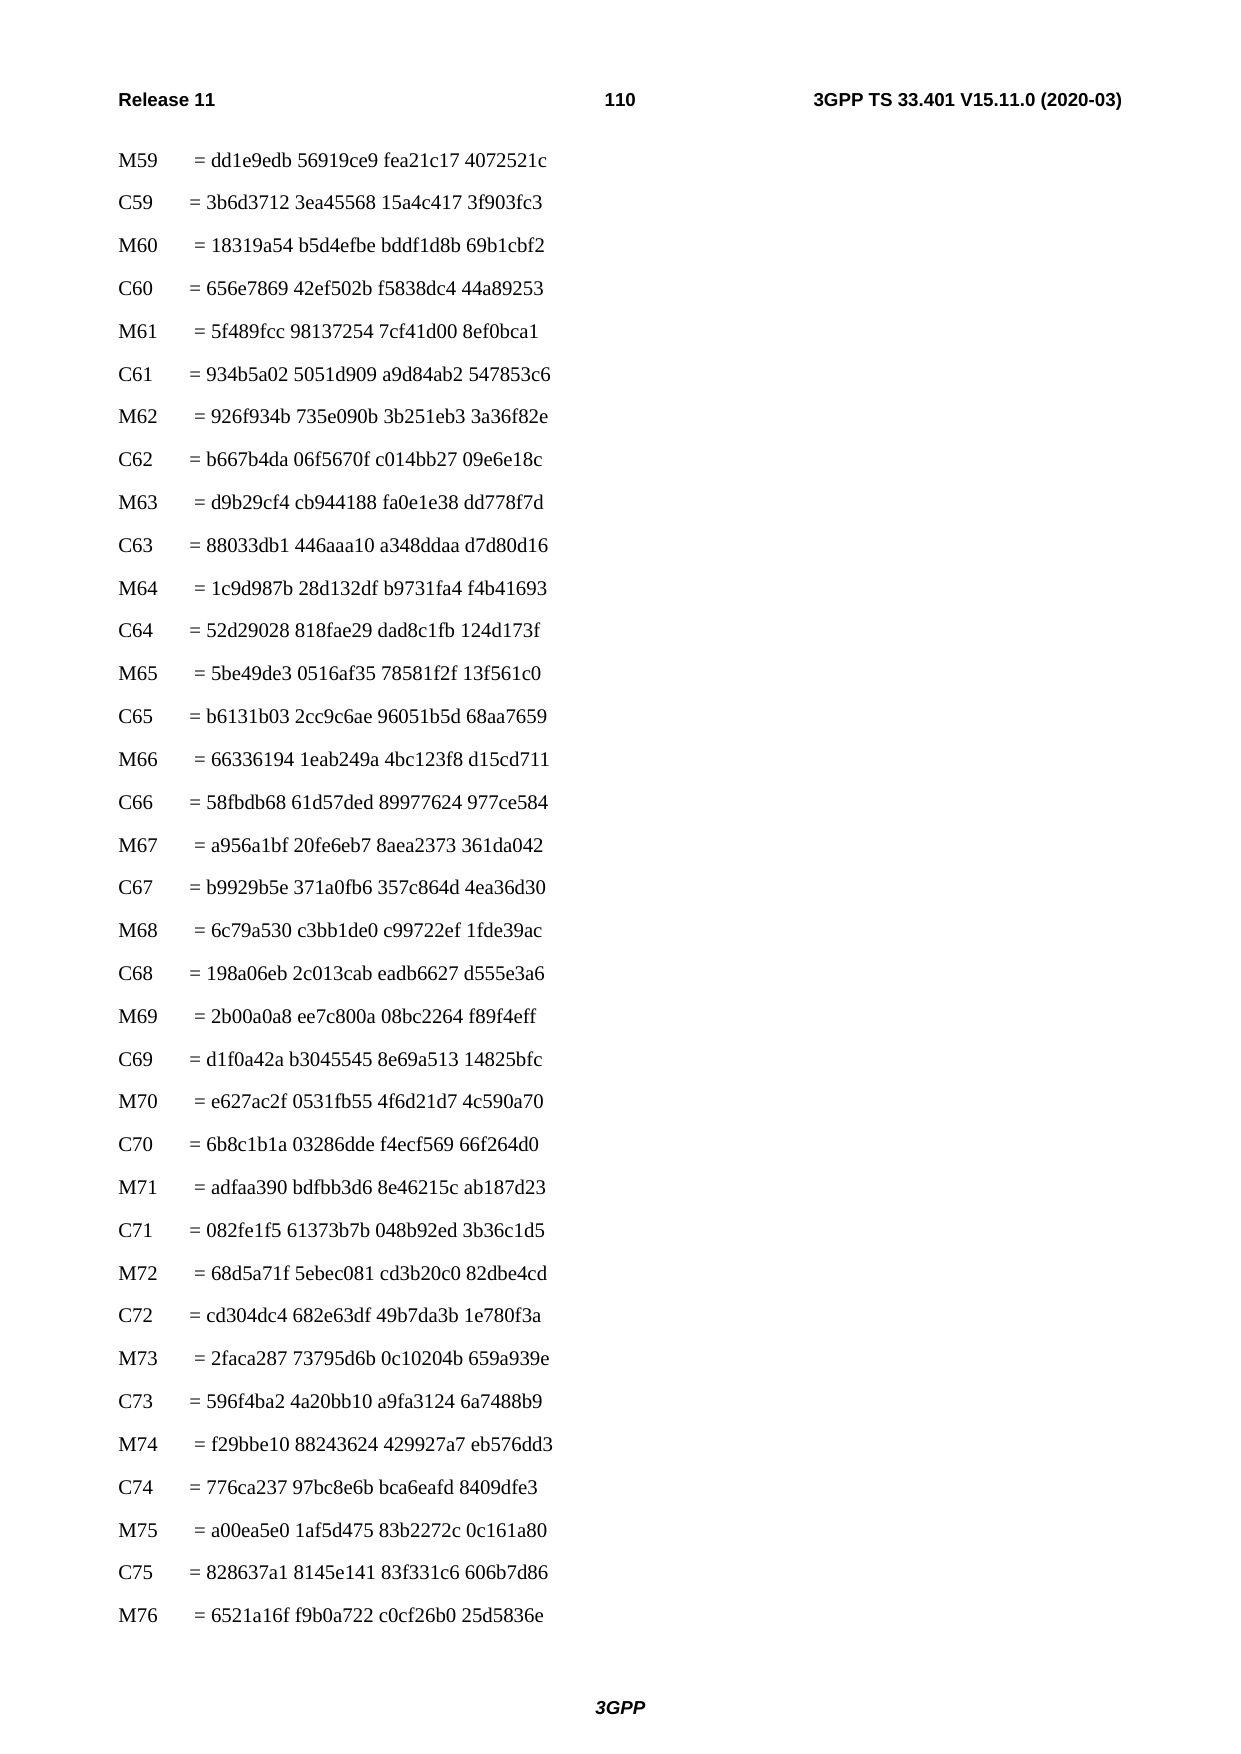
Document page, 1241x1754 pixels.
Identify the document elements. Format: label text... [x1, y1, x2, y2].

text M68 = 6c79a530 c3bb1de0 c99722ef 1fde39ac [118, 918, 1122, 942]
text C71 = 082fe1f5 61373b7b 048b92ed 3b36c1d5 [118, 1218, 1122, 1242]
text C72 = cd304dc4 682e63df 49b7da3b 1e780f3a [118, 1303, 1122, 1327]
text M61 = 5f489fcc 98137254 7cf41d00 8ef0bca1 [118, 319, 1122, 343]
text C64 = 52d29028 818fae29 dad8c1fb 124d173f [118, 618, 1122, 642]
text M63 = d9b29cf4 cb944188 fa0e1e38 dd778f7d [118, 490, 1122, 514]
text M76 = 6521a16f f9b0a722 c0cf26b0 25d5836e [118, 1603, 1122, 1627]
text C61 = 934b5a02 5051d909 a9d84ab2 547853c6 [118, 362, 1122, 386]
text M72 = 68d5a71f 5ebec081 cd3b20c0 82dbe4cd [118, 1261, 1122, 1285]
text C74 = 776ca237 97bc8e6b bca6eafd 8409dfe3 [118, 1475, 1122, 1499]
text C65 = b6131b03 2cc9c6ae 96051b5d 68aa7659 [118, 704, 1122, 728]
text M65 = 5be49de3 0516af35 78581f2f 13f561c0 [118, 661, 1122, 685]
text C75 = 828637a1 8145e141 83f331c6 606b7d86 [118, 1560, 1122, 1584]
text M75 = a00ea5e0 1af5d475 83b2272c 0c161a80 [118, 1517, 1122, 1542]
text C68 = 198a06eb 2c013cab eadb6627 d555e3a6 [118, 961, 1122, 985]
text M62 = 926f934b 735e090b 3b251eb3 3a36f82e [118, 404, 1122, 428]
text M64 = 1c9d987b 28d132df b9731fa4 f4b41693 [118, 576, 1122, 600]
text C62 = b667b4da 06f5670f c014bb27 09e6e18c [118, 447, 1122, 471]
text C69 = d1f0a42a b3045545 8e69a513 14825bfc [118, 1047, 1122, 1071]
text M67 = a956a1bf 20fe6eb7 8aea2373 361da042 [118, 832, 1122, 857]
text C70 = 6b8c1b1a 03286dde f4ecf569 66f264d0 [118, 1132, 1122, 1156]
text M71 = adfaa390 bdfbb3d6 8e46215c ab187d23 [118, 1175, 1122, 1199]
text M74 = f29bbe10 88243624 429927a7 eb576dd3 [118, 1432, 1122, 1456]
text C59 = 3b6d3712 3ea45568 15a4c417 3f903fc3 [118, 190, 1122, 214]
text C67 = b9929b5e 371a0fb6 357c864d 4ea36d30 [118, 875, 1122, 899]
text C66 = 58fbdb68 61d57ded 89977624 977ce584 [118, 790, 1122, 814]
text M59 = dd1e9edb 56919ce9 fea21c17 4072521c [118, 147, 1122, 172]
text M69 = 2b00a0a8 ee7c800a 08bc2264 f89f4eff [118, 1004, 1122, 1028]
text M73 = 2faca287 73795d6b 0c10204b 659a939e [118, 1346, 1122, 1370]
text M60 = 18319a54 b5d4efbe bddf1d8b 69b1cbf2 [118, 233, 1122, 257]
text M66 = 66336194 1eab249a 4bc123f8 d15cd711 [118, 747, 1122, 771]
text C73 = 596f4ba2 4a20bb10 a9fa3124 6a7488b9 [118, 1389, 1122, 1413]
text M70 = e627ac2f 0531fb55 4f6d21d7 4c590a70 [118, 1089, 1122, 1113]
text C63 = 88033db1 446aaa10 a348ddaa d7d80d16 [118, 533, 1122, 557]
text C60 = 656e7869 42ef502b f5838dc4 44a89253 [118, 276, 1122, 300]
